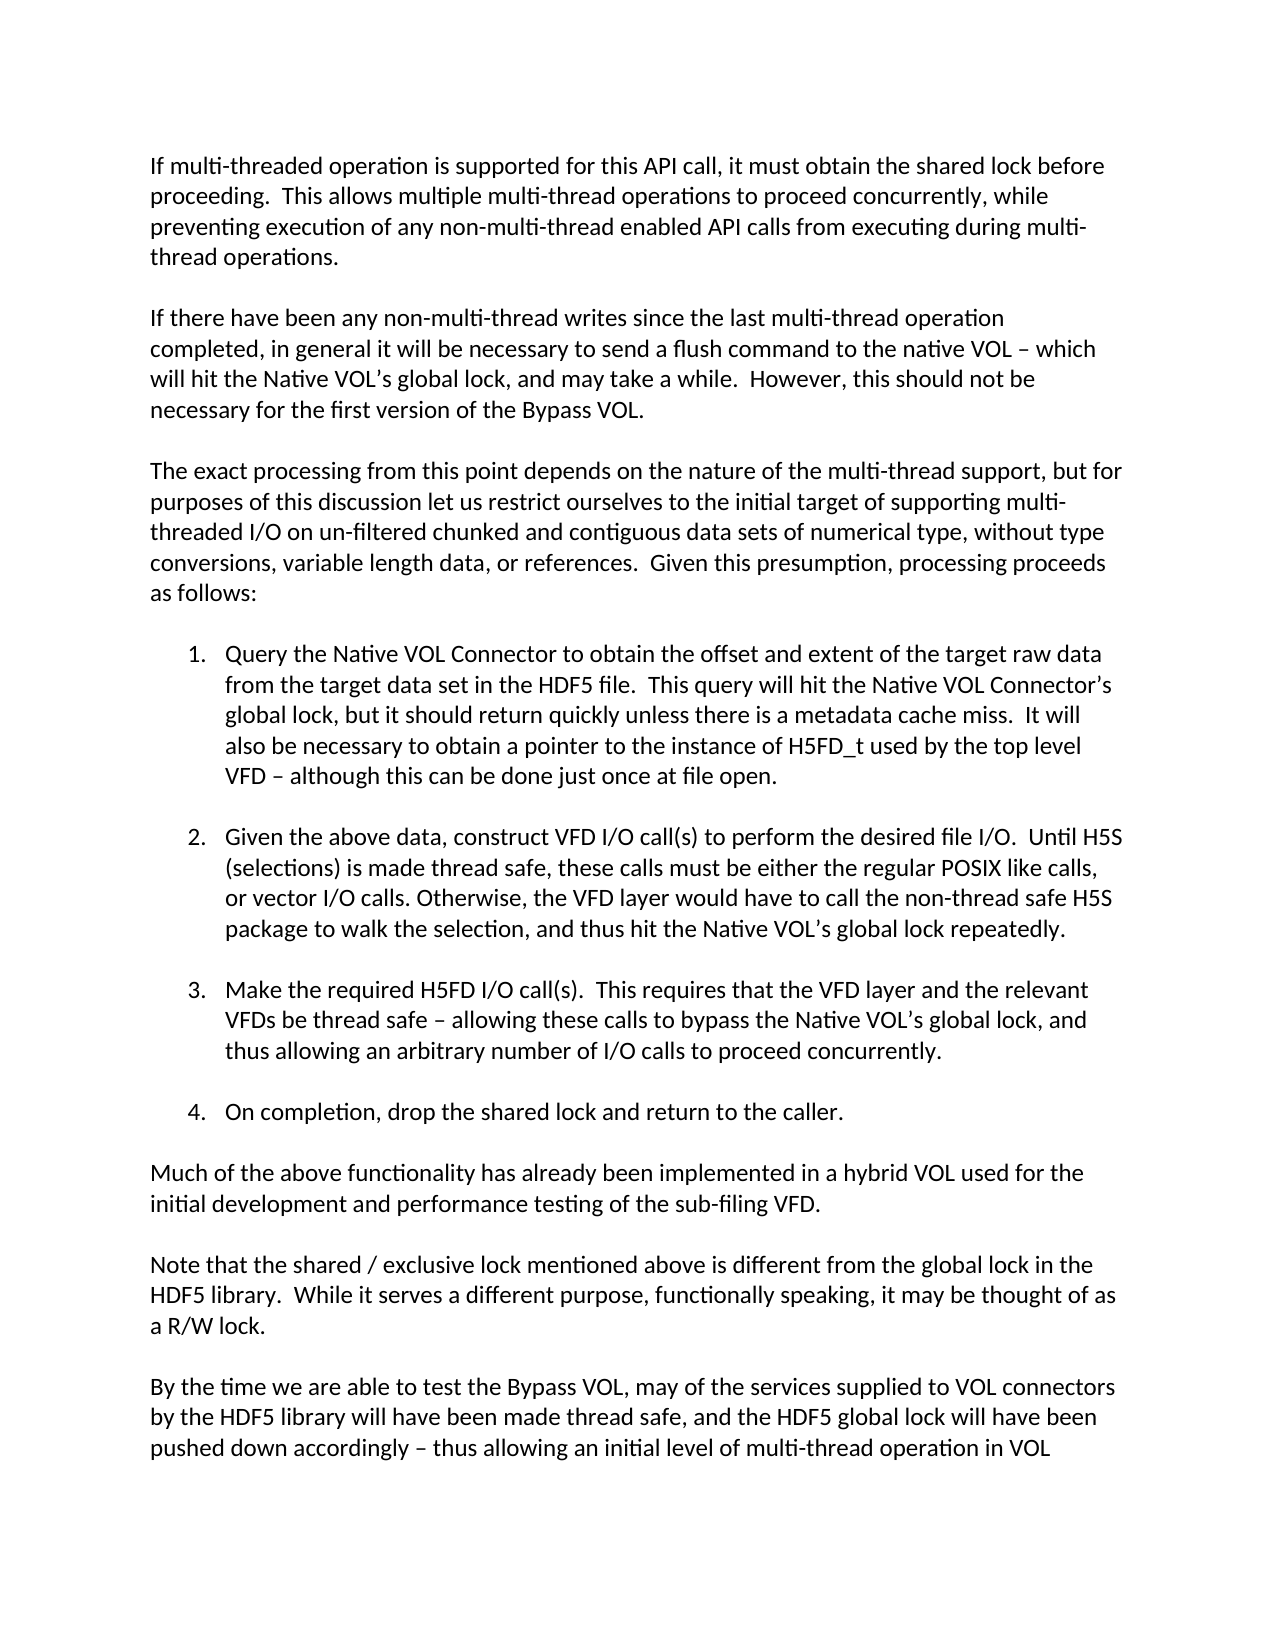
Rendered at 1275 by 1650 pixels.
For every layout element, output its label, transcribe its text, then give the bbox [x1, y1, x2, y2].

list Query the Native VOL Connector to obtain the offset and extent of the target raw data from the target data set in the HDF5 file. This query will hit the Native VOL Connector’s global lock, but it should return quickly unless there is a metadata cache miss. It will also be necessary to obtain a pointer to the instance of H5FD_t used by the top level VFD – although this can be done just once at file open. [187, 638, 1125, 791]
text The exact processing from this point depends on the nature of the multi-thread support, but for purposes of this discussion let us restrict ourselves to the initial target of supporting multi-threaded I/O on un-filtered chunked and contiguous data sets of numerical type, without type conversions, variable length data, or references. Given this presumption, processing proceeds as follows: [150, 455, 1125, 608]
list Given the above data, construct VFD I/O call(s) to perform the desired file I/O. Until H5S (selections) is made thread safe, these calls must be either the regular POSIX like calls, or vector I/O calls. Otherwise, the VFD layer would have to call the non-thread safe H5S package to walk the selection, and thus hit the Native VOL’s global lock repeatedly. [187, 821, 1125, 943]
list On completion, drop the shared lock and return to the caller. [187, 1096, 1125, 1127]
text Much of the above functionality has already been implemented in a hybrid VOL used for the initial development and performance testing of the sub-filing VFD. [150, 1157, 1125, 1218]
list Make the required H5FD I/O call(s). This requires that the VFD layer and the relevant VFDs be thread safe – allowing these calls to bypass the Native VOL’s global lock, and thus allowing an arbitrary number of I/O calls to proceed concurrently. [187, 974, 1125, 1066]
text If multi-threaded operation is supported for this API call, it must obtain the shared lock before proceeding. This allows multiple multi-thread operations to proceed concurrently, while preventing execution of any non-multi-thread enabled API calls from executing during multi-thread operations. [150, 150, 1125, 272]
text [150, 1371, 1125, 1462]
text If there have been any non-multi-thread writes since the last multi-thread operation completed, in general it will be necessary to send a flush command to the native VOL – which will hit the Native VOL’s global lock, and may take a while. However, this should not be necessary for the first version of the Bypass VOL. [150, 303, 1125, 425]
text Note that the shared / exclusive lock mentioned above is different from the global lock in the HDF5 library. While it serves a different purpose, functionally speaking, it may be thought of as a R/W lock. [150, 1249, 1125, 1340]
